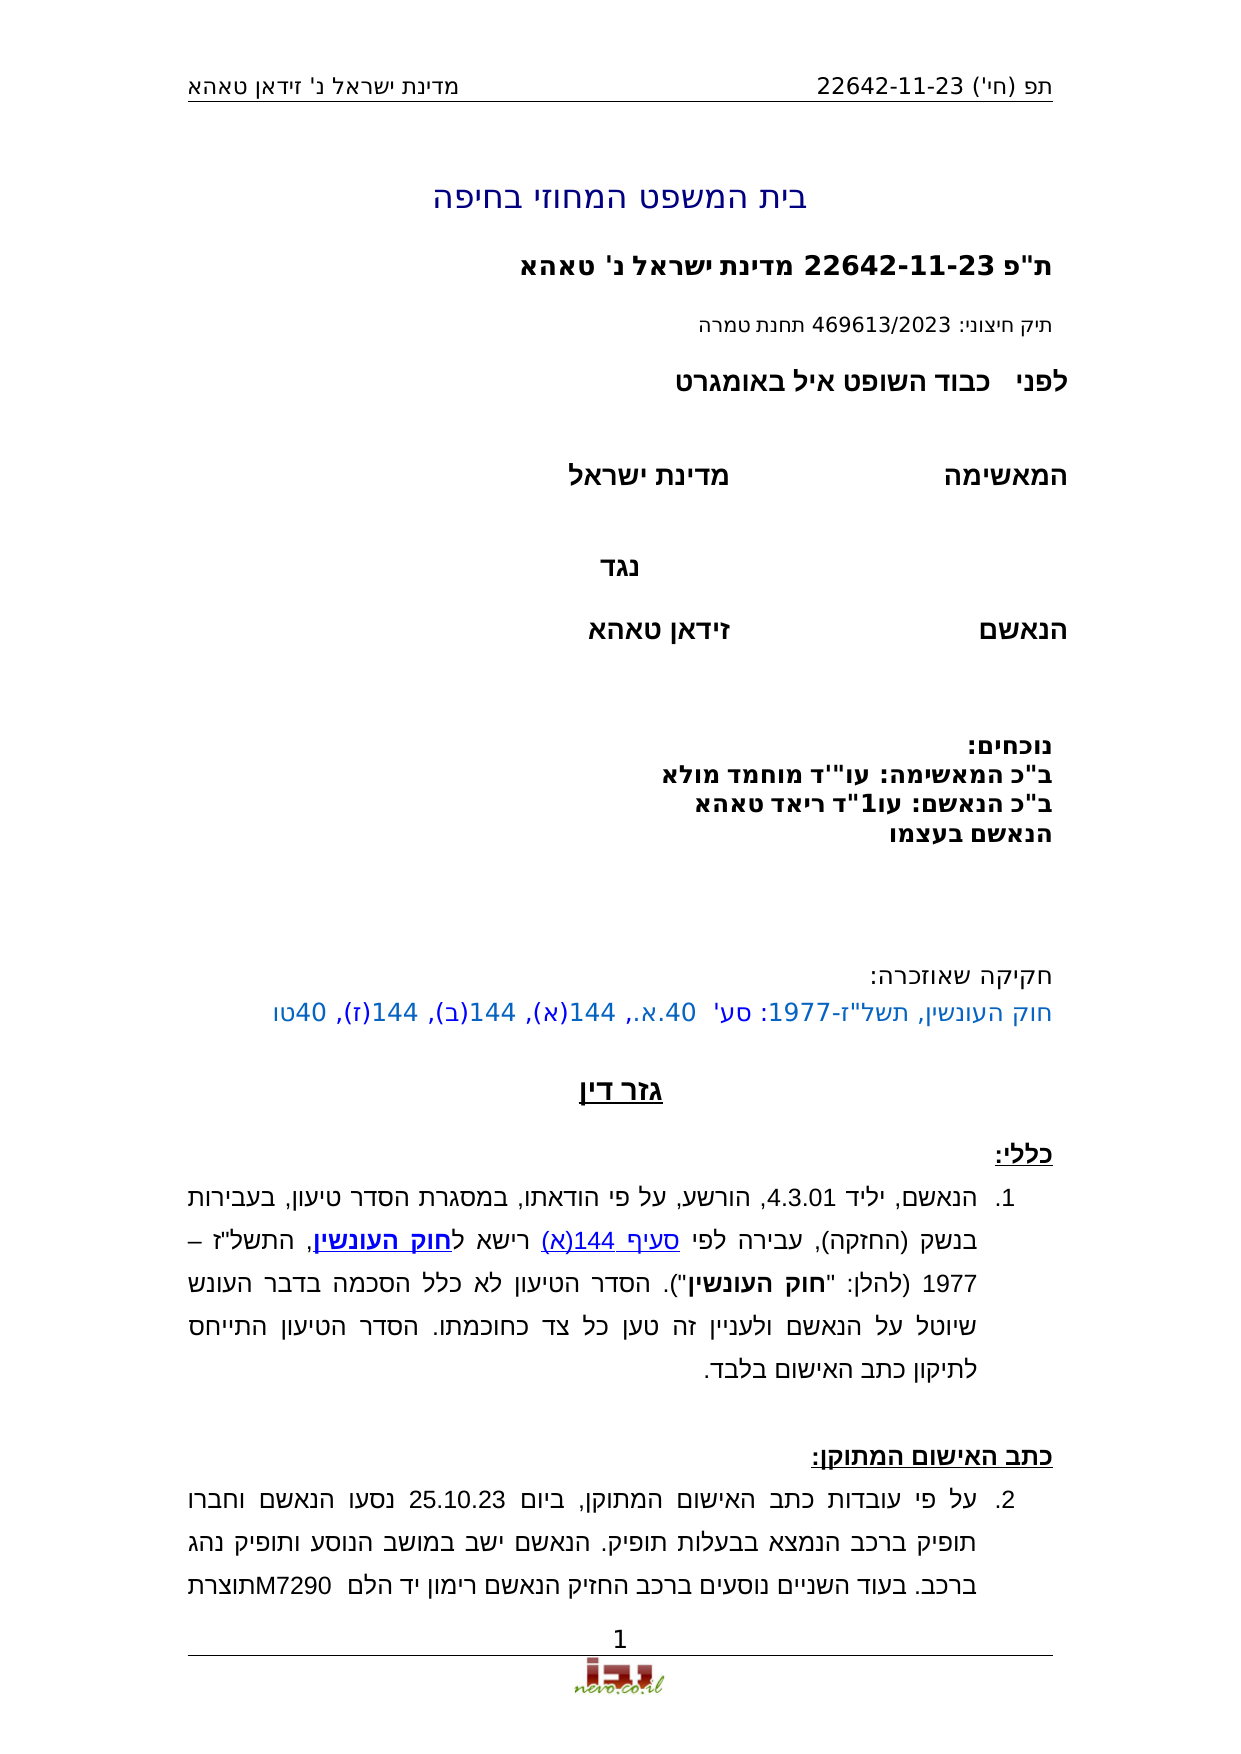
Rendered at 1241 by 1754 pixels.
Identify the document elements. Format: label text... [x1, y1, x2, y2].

text הנאשם בעצמו [187, 819, 1053, 848]
text גזר דין [187, 1073, 1053, 1106]
table_cell ת"פ 22642-11-23 מדינת ישראל נ' טאהא תיק חיצוני: 469613/2023 תחנת טמרה [176, 251, 1064, 337]
text ב"כ הנאשם: עו1"ד ריאד טאהא [187, 789, 1053, 819]
table_cell מדינת ישראל [161, 429, 741, 520]
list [187, 1485, 1015, 1600]
table_cell הנאשם [741, 614, 1079, 645]
picture [574, 1657, 666, 1695]
table_header לפני [1002, 366, 1079, 429]
table_header כבוד השופט איל באומגרט [161, 366, 1002, 429]
table_cell המאשימה [741, 429, 1079, 520]
text כתב האישום המתוקן: [187, 1442, 1053, 1470]
text חוק העונשין, תשל"ז-1977: סע' 40.א., 144(א), 144(ב), 144(ז), 40טו [187, 1002, 1053, 1027]
list הנאשם, יליד 4.3.01, הורשע, על פי הודאתו, במסגרת הסדר טיעון, בעבירות בנשק (החזקה), עבירה לפי סעיף 144(א) רישא לחוק העונשין, התשל"ז – 1977 (להלן: "חוק העונשין"). הסדר הטיעון לא כלל הסכמה בדבר העונש שיוטל על הנאשם ולעניין זה טען כל צד כחוכמתו. הסדר הטיעון התייחס לתיקון כתב האישום בלבד. [187, 1183, 1015, 1384]
text חקיקה שאוזכרה: [187, 964, 1053, 989]
text כללי: [187, 1140, 1053, 1168]
table_cell נגד [161, 520, 1079, 614]
text נוכחים: [187, 731, 1053, 760]
table_cell זידאן טאהא [161, 614, 741, 645]
text ב"כ המאשימה: עו"'ד מוחמד מולא [187, 760, 1053, 789]
table_header בית המשפט המחוזי בחיפה [176, 177, 1064, 251]
